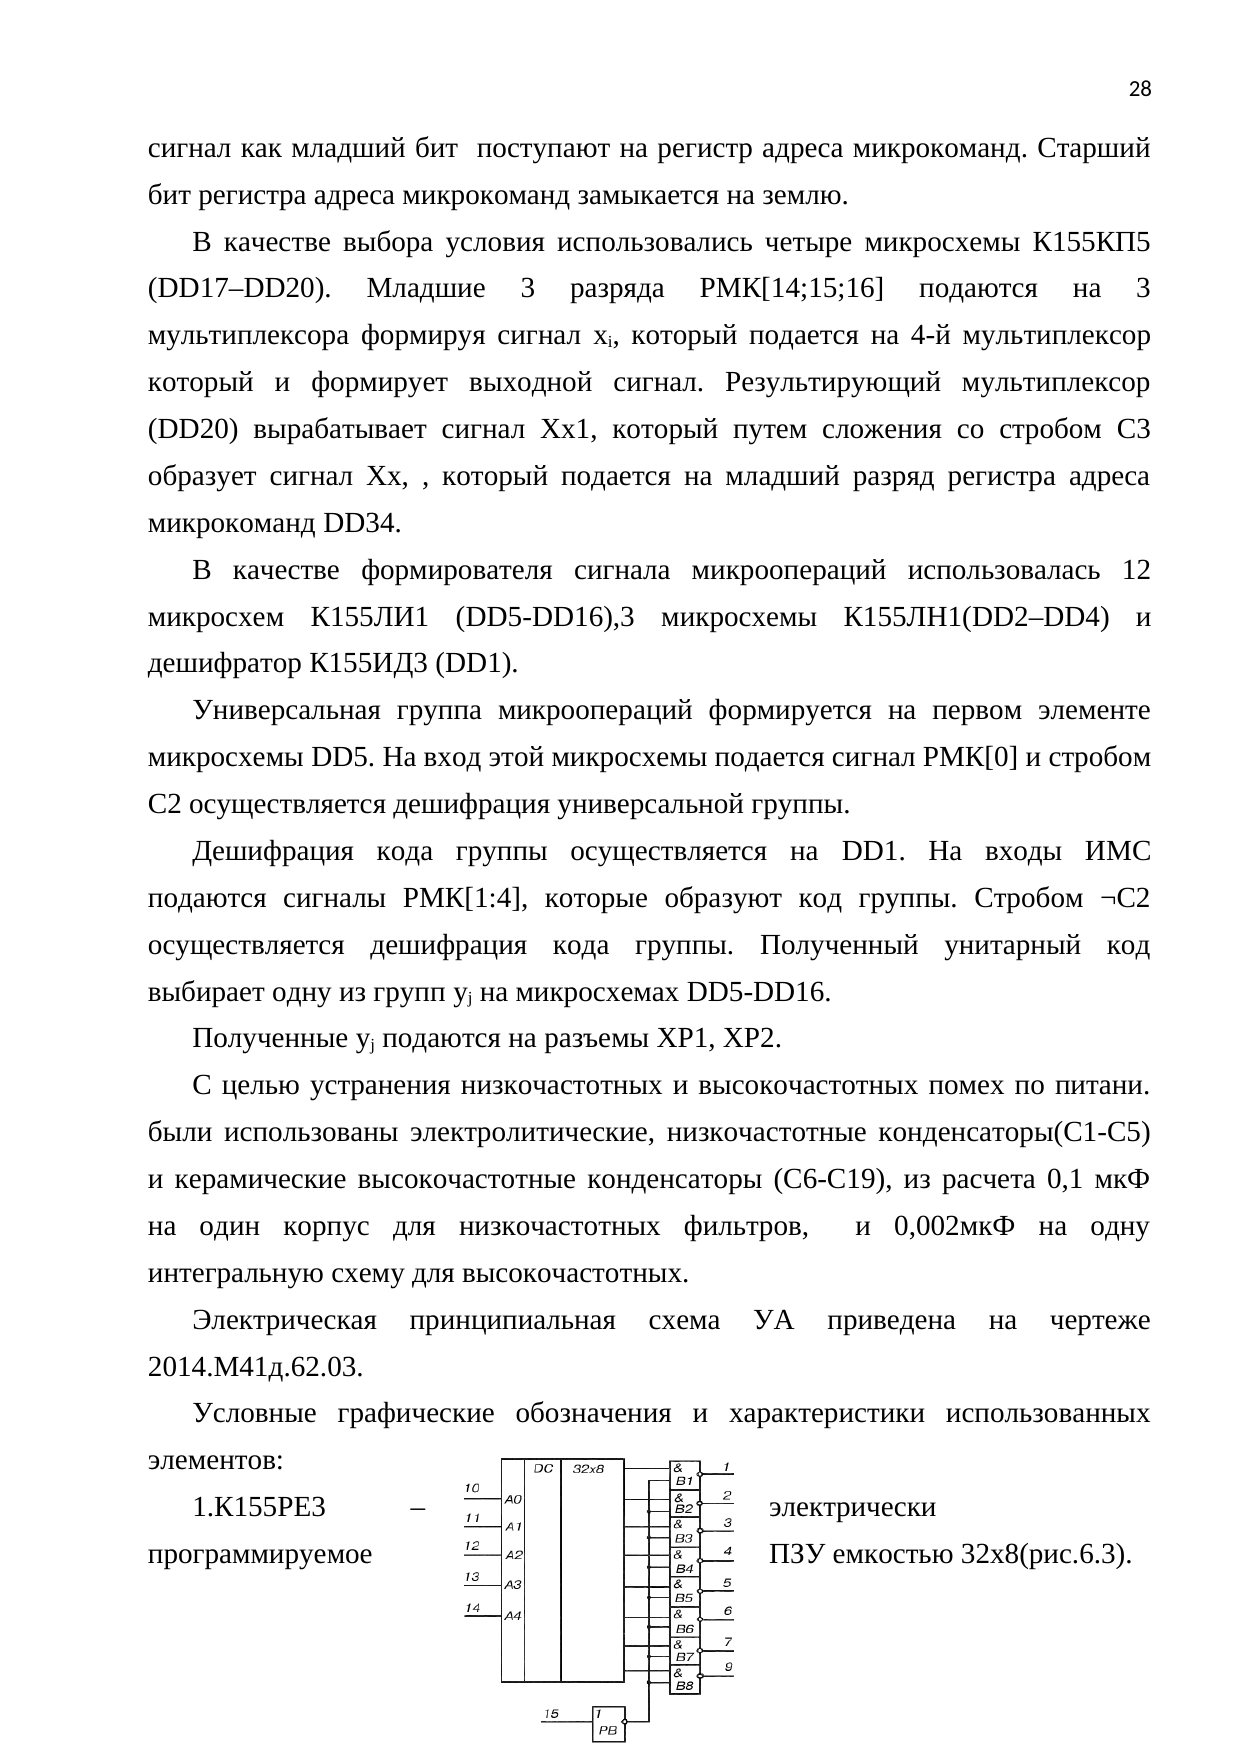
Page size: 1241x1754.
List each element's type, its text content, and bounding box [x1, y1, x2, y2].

text 1.К155РЕ3 – электрически программируемое ПЗУ емкостью 32х8(рис.6.3). [751, 1489, 1152, 1570]
text В качестве формирователя сигнала микроопераций использовалась 12 микросхем К155ЛИ1 (DD5-DD16),3 микросхемы К155ЛН1(DD2–DD4) и дешифратор К155ИД3 (DD1). [148, 552, 1152, 679]
text С целью устранения низкочастотных и высокочастотных помех по питани. были использованы электролитические, низкочастотные конденсаторы(С1-С5) и керамические высокочастотные конденсаторы (С6-С19), из расчета 0,1 мкФ на один корпус для низкочастотных фильтров, и 0,002мкФ на одну интегральную схему для высокочастотных. [148, 1067, 1152, 1288]
text Полученные yj подаются на разъемы ХР1, ХР2. [148, 1021, 1152, 1054]
text В качестве выбора условия использовались четыре микросхемы К155КП5 (DD17–DD20). Младшие 3 разряда РМК[14;15;16] подаются на 3 мультиплексора формируя сигнал xi, который подается на 4-й мультиплексор который и формирует выходной сигнал. Результирующий мультиплексор (DD20) вырабатывает сигнал Хх1, который путем сложения со стробом С3 образует сигнал Хх, , который подается на младший разряд регистра адреса микрокоманд DD34. [148, 224, 1152, 538]
text 1.К155РЕ3 – электрически программируемое ПЗУ емкостью 32х8(рис.6.3). [148, 1489, 444, 1570]
text Дешифрация кода группы осуществляется на DD1. На входы ИМС подаются сигналы РМК[1:4], которые образуют код группы. Стробом ¬С2 осуществляется дешифрация кода группы. Полученный унитарный код выбирает одну из групп yj на микросхемах DD5-DD16. [148, 833, 1152, 1007]
picture [444, 1437, 751, 1750]
text Универсальная группа микроопераций формируется на первом элементе микросхемы DD5. На вход этой микросхемы подается сигнал РМК[0] и стробом С2 осуществляется дешифрация универсальной группы. [148, 692, 1152, 820]
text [148, 130, 1152, 210]
text Условные графические обозначения и характеристики использованных элементов: [148, 1396, 1152, 1476]
text Электрическая принципиальная схема УА приведена на чертеже 2014.М41д.62.03. [148, 1302, 1152, 1382]
